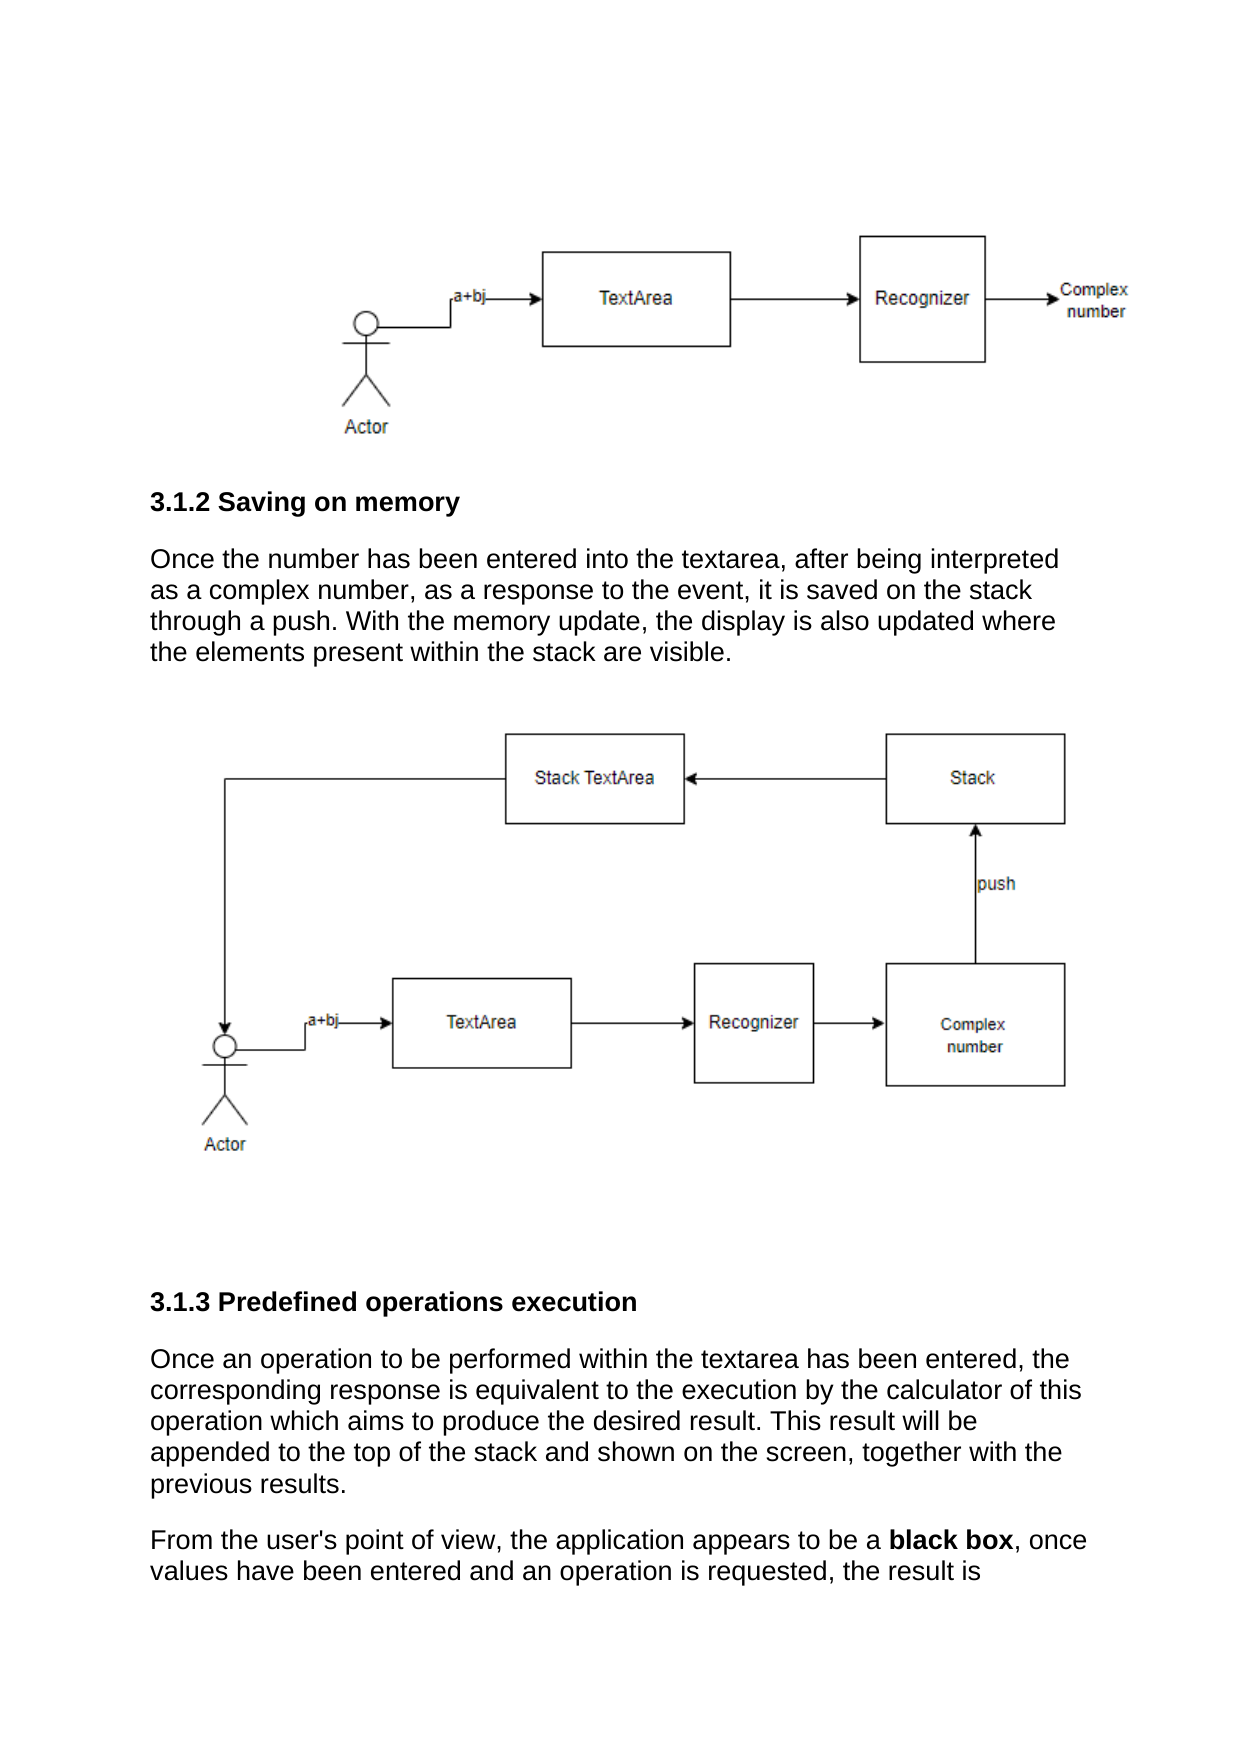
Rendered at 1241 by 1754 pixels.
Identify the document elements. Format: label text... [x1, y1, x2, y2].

text 3.1.2 Saving on memory [150, 486, 1090, 518]
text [150, 1524, 1090, 1586]
text 3.1.3 Predefined operations execution [150, 1286, 1090, 1318]
picture [150, 692, 1091, 1206]
picture [300, 192, 1230, 462]
text Once an operation to be performed within the textarea has been entered, the corresponding response is equivalent to the execution by the calculator of this operation which aims to produce the desired result. This result will be appended to the top of the stack and shown on the screen, together with the previous results. [150, 1343, 1090, 1499]
text Once the number has been entered into the textarea, after being interpreted as a complex number, as a response to the event, it is saved on the stack through a push. With the memory update, the display is also updated where the elements present within the stack are visible. [150, 543, 1090, 668]
